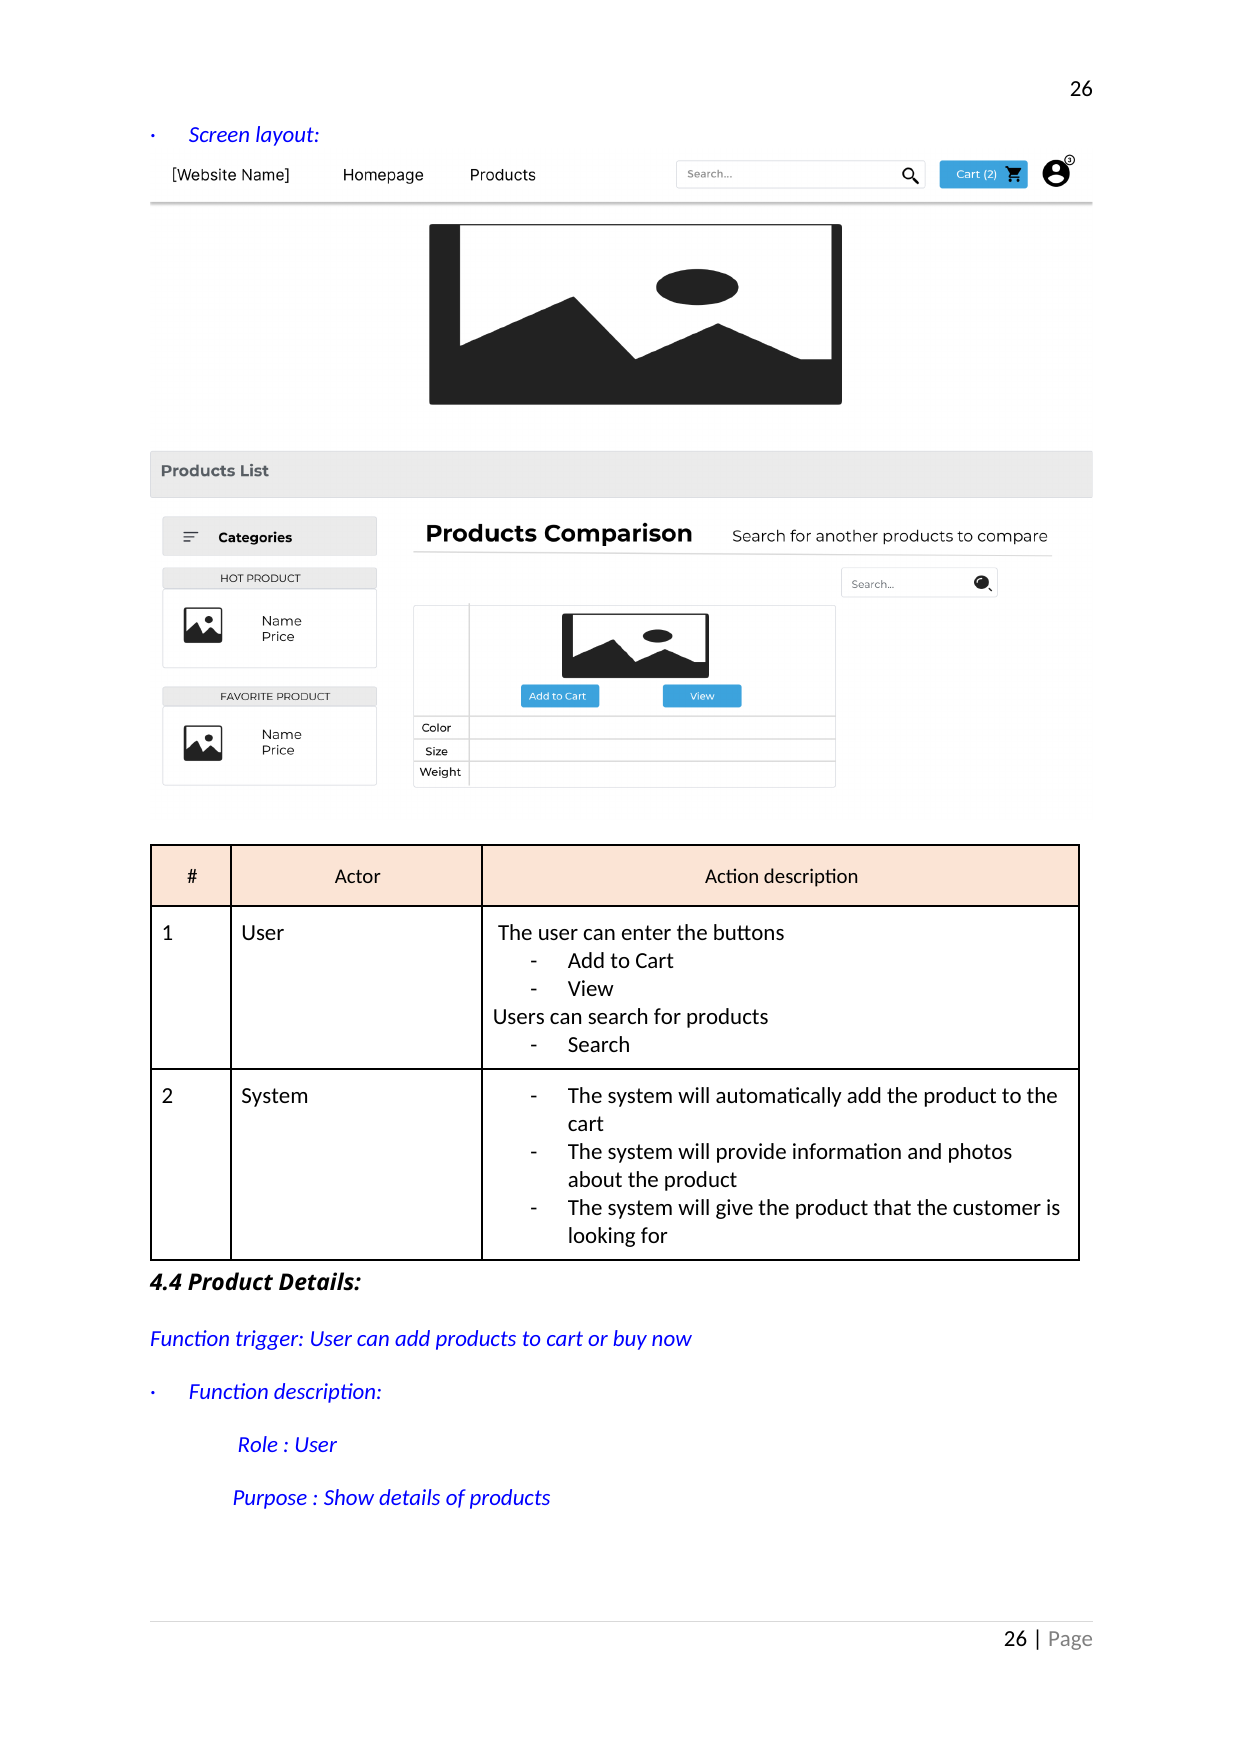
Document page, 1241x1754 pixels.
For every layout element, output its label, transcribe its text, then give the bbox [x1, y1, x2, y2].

subtitle 4.4 Product Details: [150, 1266, 1093, 1297]
table_cell 2 [152, 1070, 230, 1259]
table_cell 1 [152, 907, 230, 1068]
picture [150, 148, 1093, 820]
table_header Actor [232, 846, 481, 905]
text Role : User [150, 1430, 1093, 1458]
table_cell System [232, 1070, 481, 1259]
table_header # [152, 846, 230, 905]
table_cell The user can enter the buttons Add to Cart View Users can search for products Search [483, 907, 1078, 1068]
text · Screen layout: [150, 121, 1093, 148]
table_cell User [232, 907, 481, 1068]
text Purpose : Show details of products [150, 1483, 1093, 1511]
text Function trigger: User can add products to cart or buy now [150, 1324, 1093, 1352]
table_header Action description [483, 846, 1078, 905]
text · Function description: [150, 1377, 1093, 1405]
table_cell The system will automatically add the product to the cart The system will provide information and photos about the product The system will give the product that the customer is looking for [483, 1070, 1078, 1259]
